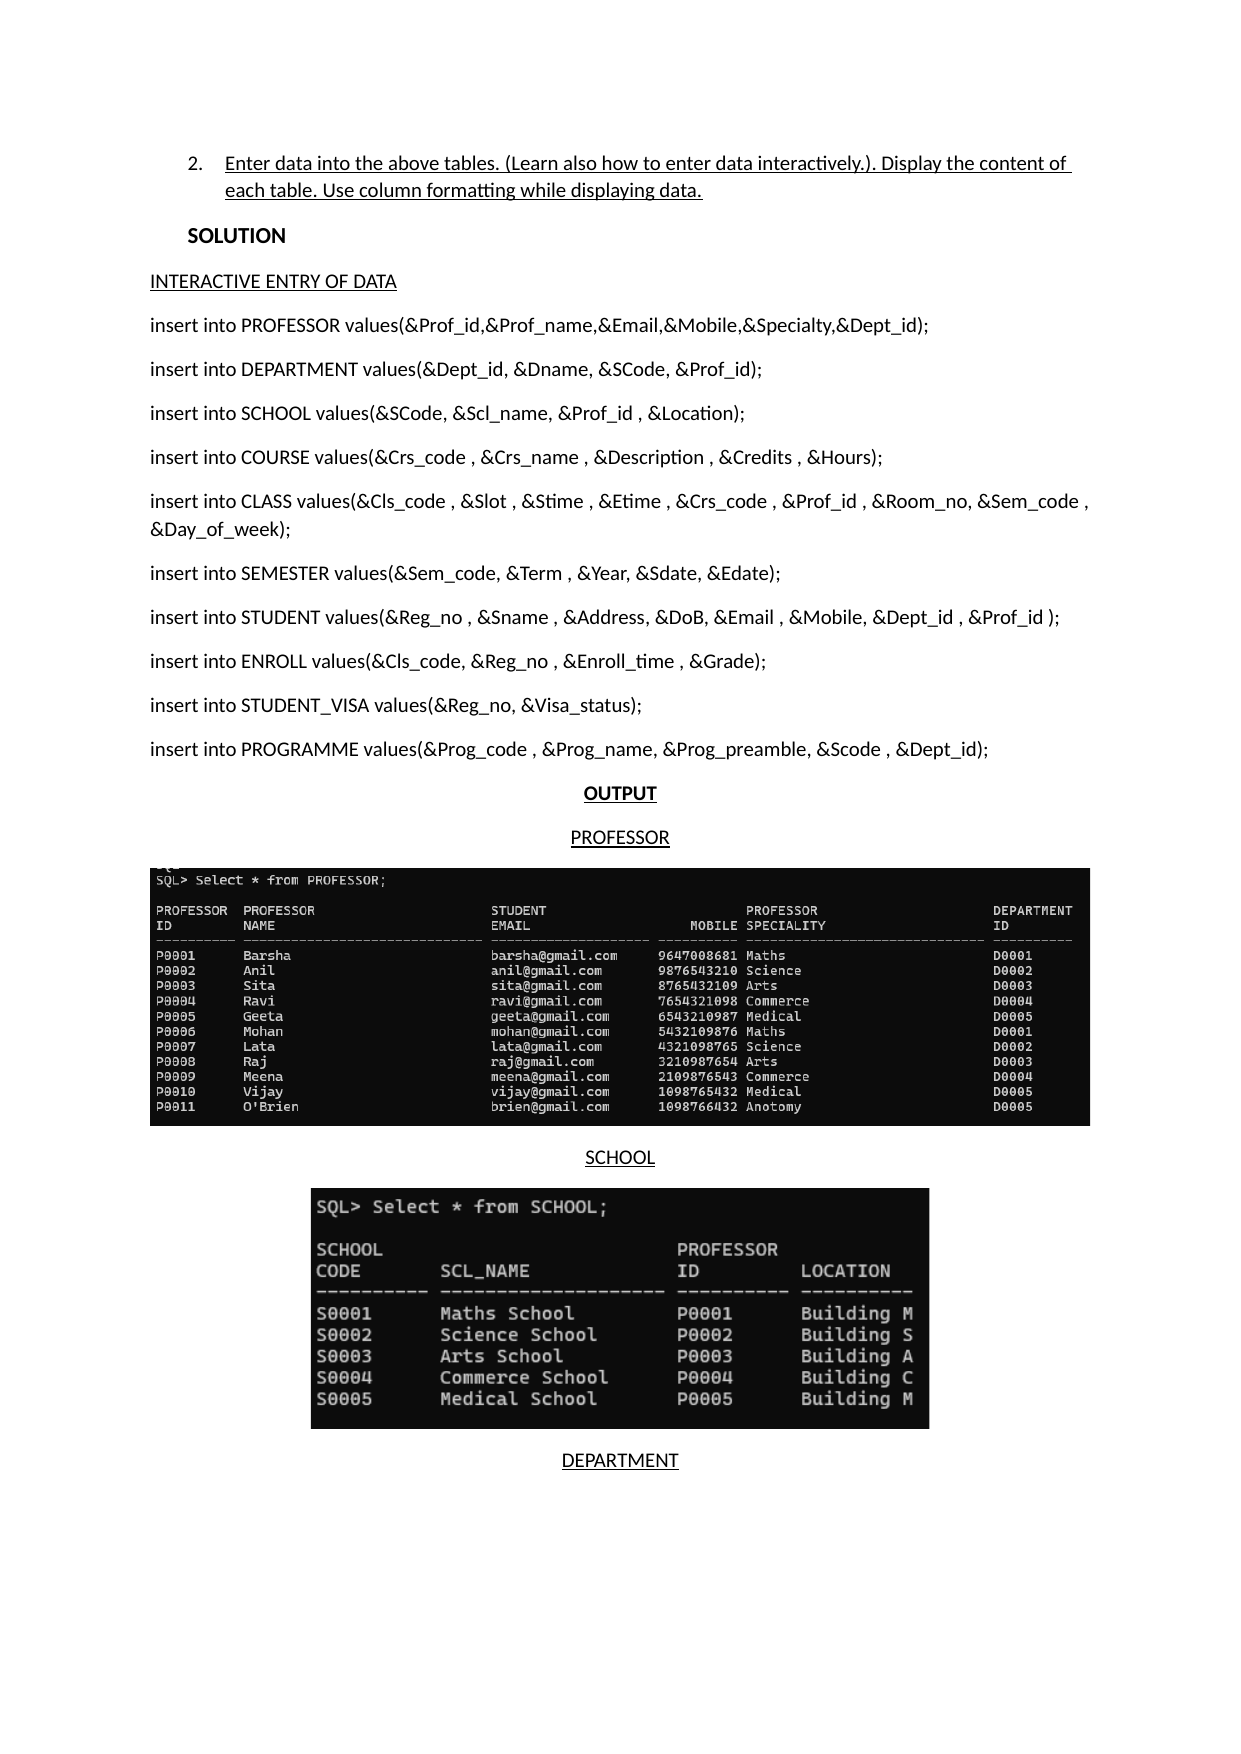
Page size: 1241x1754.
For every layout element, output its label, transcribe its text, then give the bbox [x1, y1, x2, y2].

text insert into DEPARTMENT values(&Dept_id, &Dname, &SCode, &Prof_id); [150, 356, 1090, 382]
text insert into SEMESTER values(&Sem_code, &Term , &Year, &Sdate, &Edate); [150, 560, 1090, 586]
text insert into CLASS values(&Cls_code , &Slot , &Stime , &Etime , &Crs_code , &Prof_id , &Room_no, &Sem_code , &Day_of_week); [150, 489, 1090, 541]
text OUTPUT [150, 780, 1090, 806]
text insert into ENROLL values(&Cls_code, &Reg_no , &Enroll_time , &Grade); [150, 648, 1090, 674]
text insert into STUDENT values(&Reg_no , &Sname , &Address, &DoB, &Email , &Mobile, &Dept_id , &Prof_id ); [150, 604, 1090, 629]
picture [150, 868, 1091, 1126]
text insert into PROFESSOR values(&Prof_id,&Prof_name,&Email,&Mobile,&Specialty,&Dept_id); [150, 312, 1090, 338]
picture [310, 1188, 930, 1429]
text INTERACTIVE ENTRY OF DATA [150, 268, 1090, 294]
text DEPARTMENT [150, 1447, 1090, 1472]
text insert into STUDENT_VISA values(&Reg_no, &Visa_status); [150, 692, 1090, 718]
text insert into PROGRAMME values(&Prog_code , &Prog_name, &Prog_preamble, &Scode , &Dept_id); [150, 736, 1090, 762]
text insert into COURSE values(&Crs_code , &Crs_name , &Description , &Credits , &Hours); [150, 444, 1090, 470]
text insert into SCHOOL values(&SCode, &Scl_name, &Prof_id , &Location); [150, 401, 1090, 426]
text PROFESSOR [150, 824, 1090, 850]
text SOLUTION [187, 221, 1090, 249]
list Enter data into the above tables. (Learn also how to enter data interactively.). Display the content of each table. Use column formatting while displaying data. [187, 150, 1090, 203]
text SCHOOL [150, 1144, 1090, 1169]
